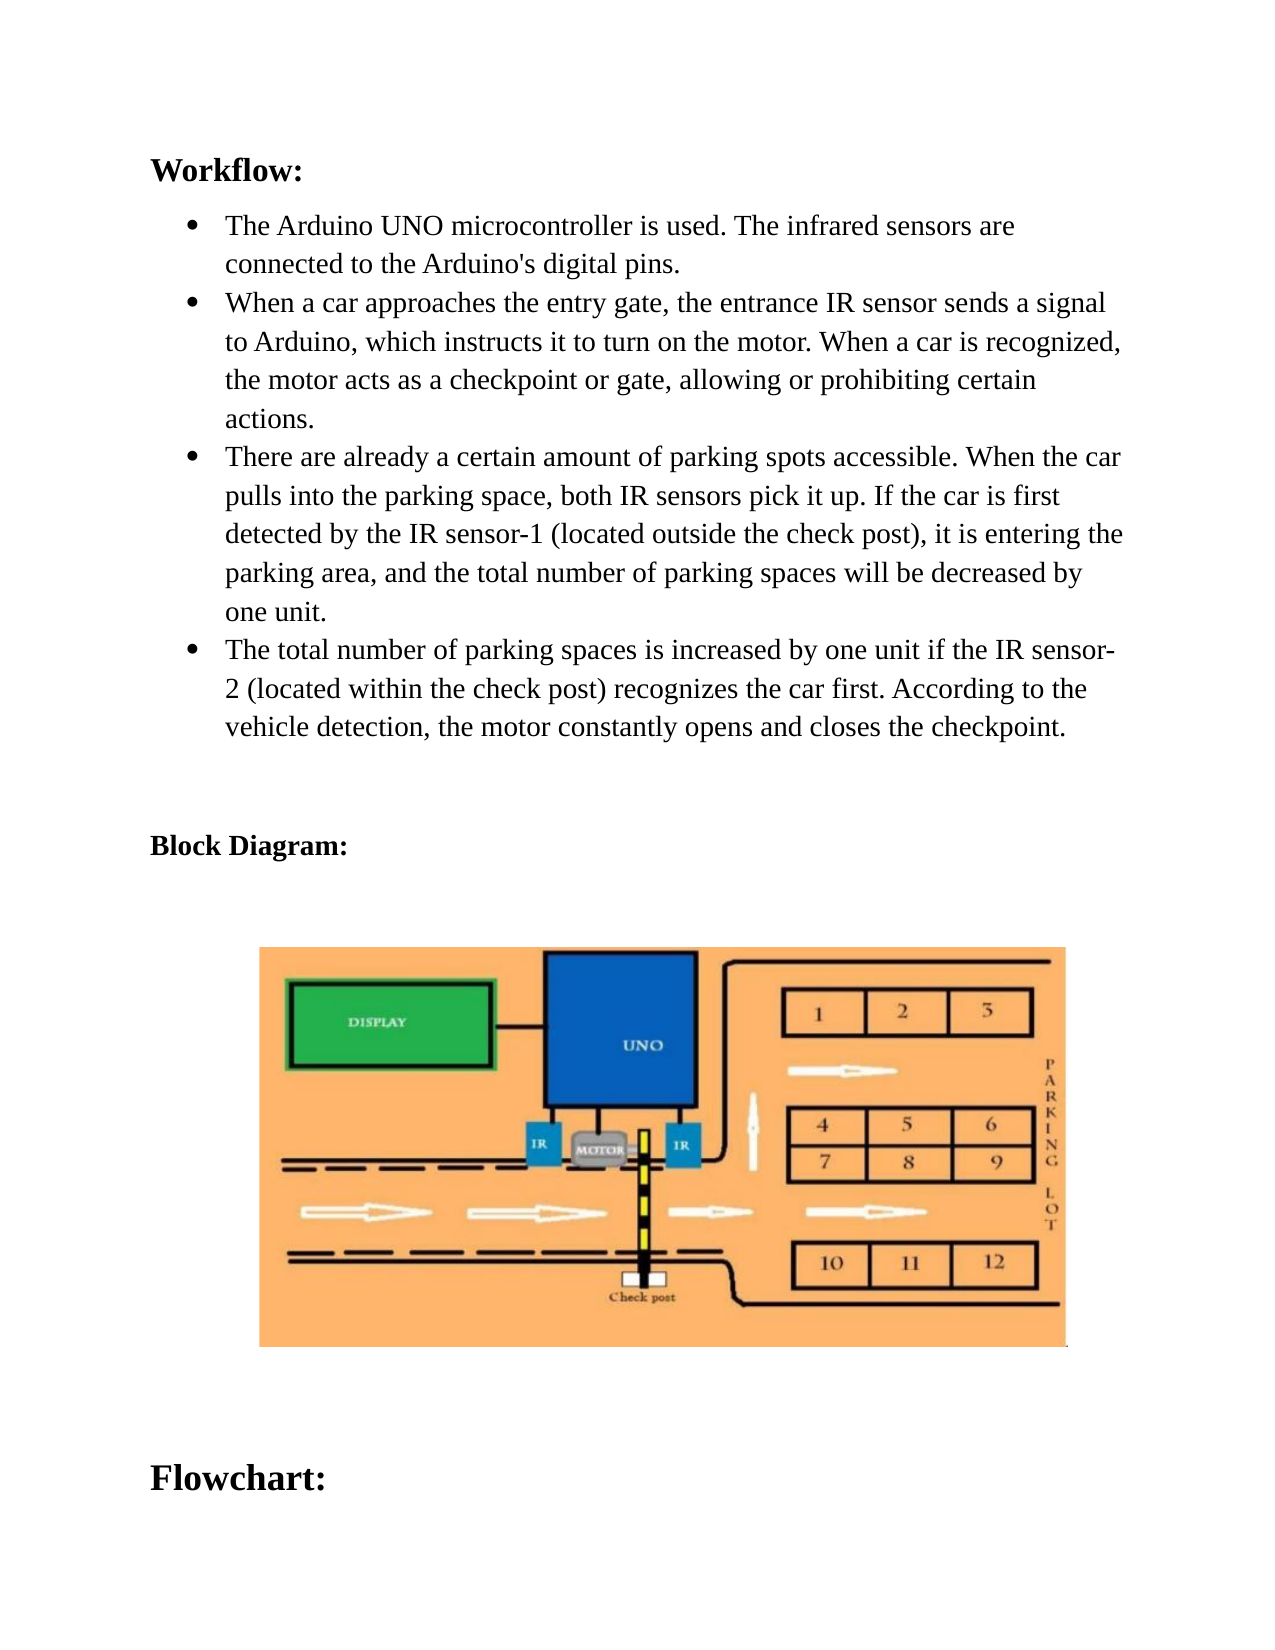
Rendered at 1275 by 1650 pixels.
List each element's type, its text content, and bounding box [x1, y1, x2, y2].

list The total number of parking spaces is increased by one unit if the IR sensor-2 (located within the check post) recognizes the car first. According to the vehicle detection, the motor constantly opens and closes the checkpoint. [187, 632, 1125, 743]
list When a car approaches the entry gate, the entrance IR sensor sends a signal to Arduino, which instructs it to turn on the motor. When a car is recognized, the motor acts as a checkpoint or gate, allowing or prohibiting certain actions. [187, 285, 1125, 434]
picture [259, 947, 1068, 1347]
list Flowchart: [150, 1456, 1125, 1499]
list The Arduino UNO microcontroller is used. The infrared sensors are connected to the Arduino's digital pins. [187, 208, 1125, 280]
text Block Diagram: [150, 828, 1125, 862]
text Workflow: [150, 150, 1125, 188]
list There are already a certain amount of parking spots accessible. When the car pulls into the parking space, both IR sensors pick it up. If the car is first detected by the IR sensor-1 (located outside the check post), it is entering the parking area, and the total number of parking spaces will be decreased by one unit. [187, 439, 1125, 627]
